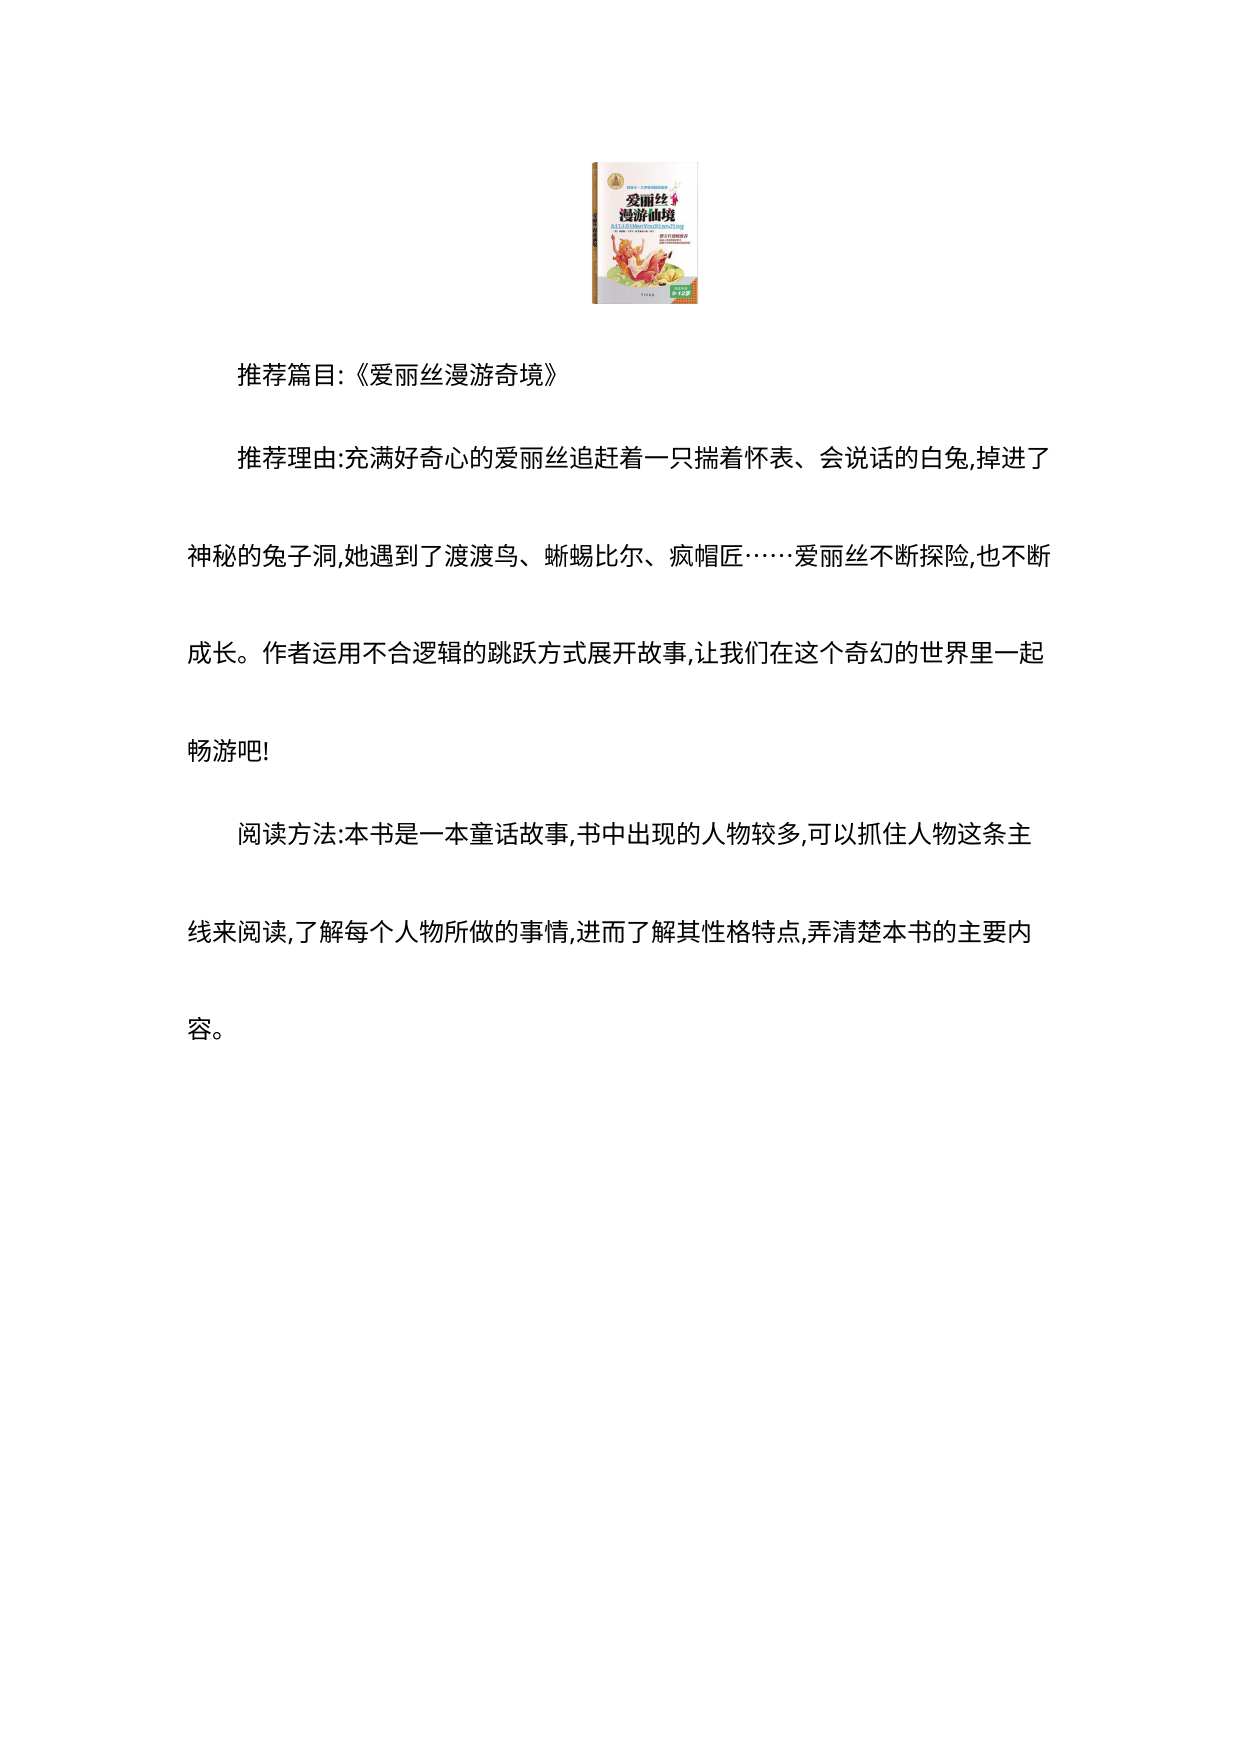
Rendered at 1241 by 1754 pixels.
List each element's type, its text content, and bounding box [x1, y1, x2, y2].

text 阅读方法:本书是一本童话故事,书中出现的人物较多,可以抓住人物这条主线来阅读,了解每个人物所做的事情,进而了解其性格特点,弄清楚本书的主要内容。 [187, 800, 1053, 1060]
picture [590, 162, 700, 304]
text 推荐理由:充满好奇心的爱丽丝追赶着一只揣着怀表、会说话的白兔,掉进了神秘的兔子洞,她遇到了渡渡鸟、蜥蜴比尔、疯帽匠……爱丽丝不断探险,也不断成长。作者运用不合逻辑的跳跃方式展开故事,让我们在这个奇幻的世界里一起畅游吧! [187, 424, 1053, 782]
text 推荐篇目:《爱丽丝漫游奇境》 [187, 341, 1053, 406]
